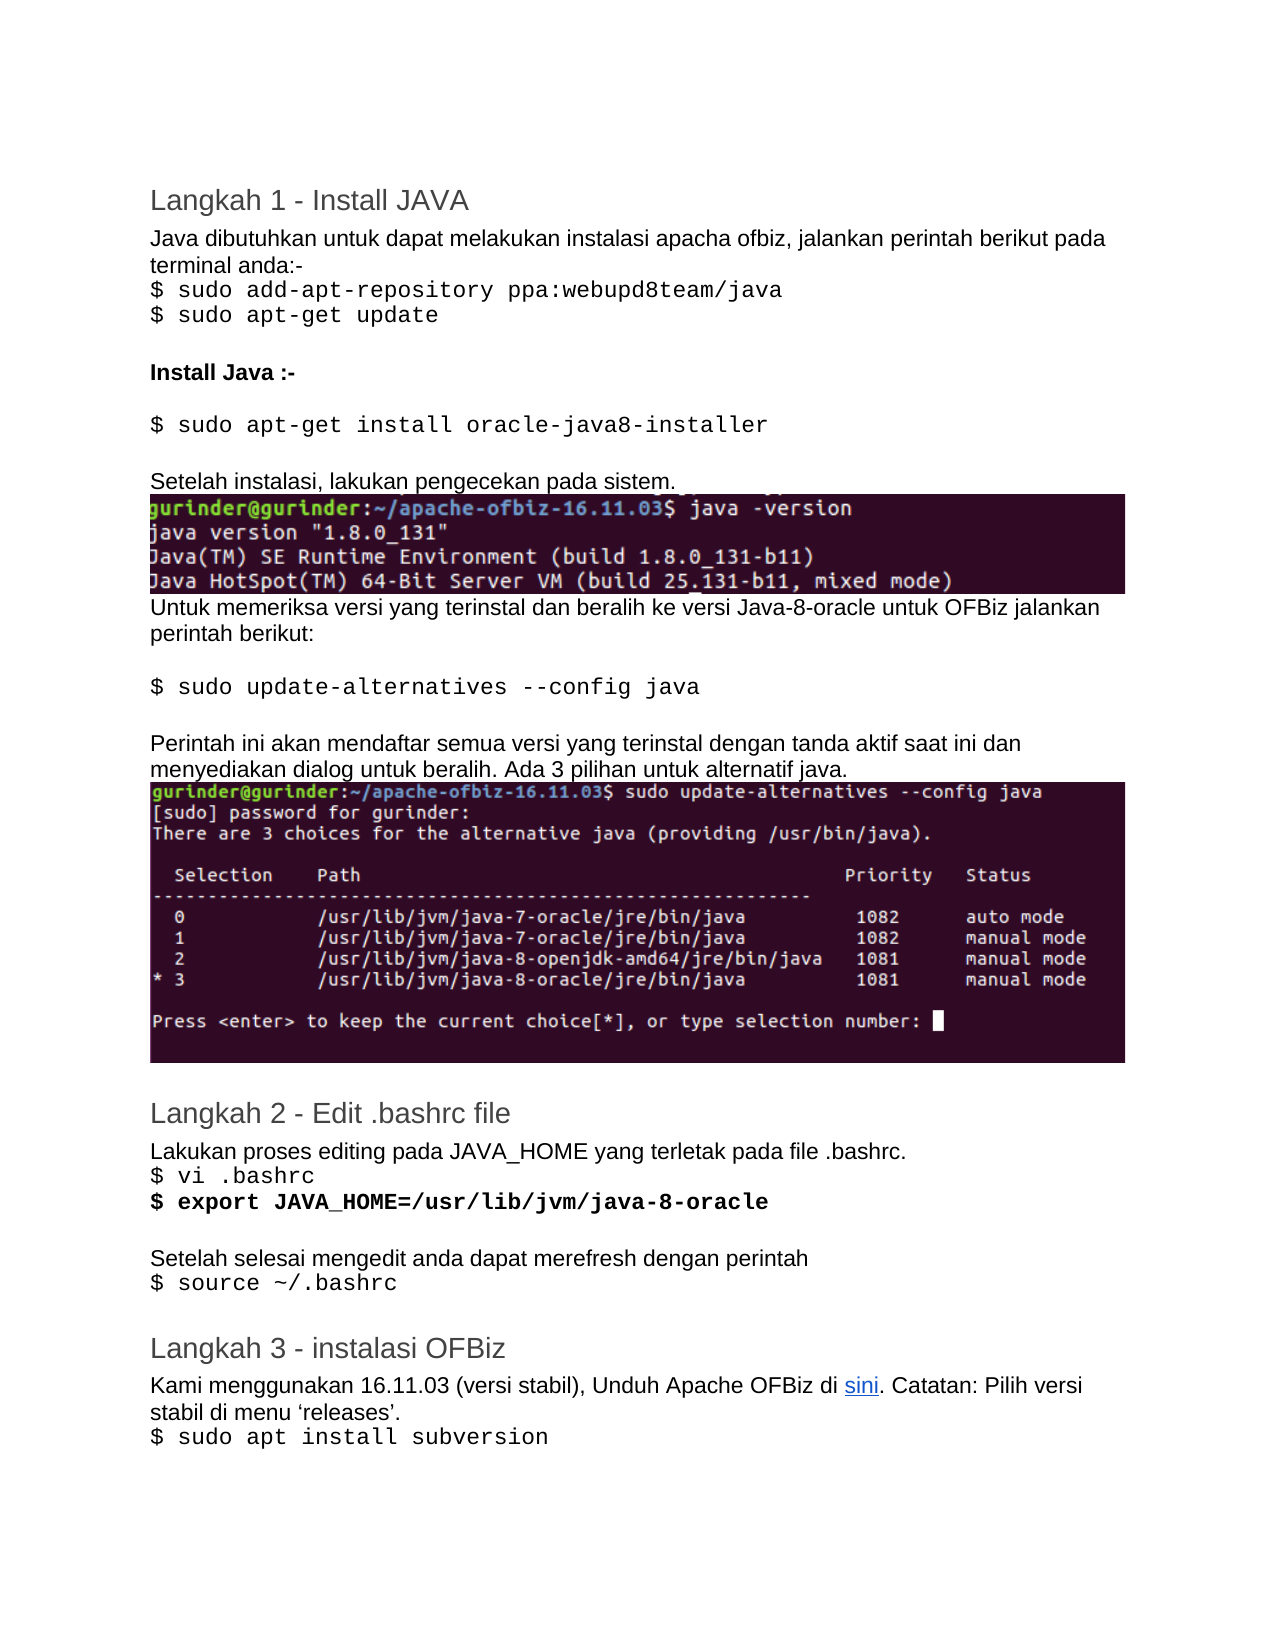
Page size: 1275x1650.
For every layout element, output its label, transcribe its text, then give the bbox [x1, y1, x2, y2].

text Kami menggunakan 16.11.03 (versi stabil), Unduh Apache OFBiz di sini. Catatan: Pilih versi stabil di menu ‘releases’. [150, 1372, 1125, 1425]
text Untuk memeriksa versi yang terinstal dan beralih ke versi Java-8-oracle untuk OFBiz jalankan perintah berikut: [150, 594, 1125, 646]
text $ sudo apt-get install oracle-java8-installer [150, 414, 1125, 439]
text $ vi .bashrc [150, 1164, 1125, 1190]
text $ sudo update-alternatives --config java [150, 675, 1125, 701]
text Perintah ini akan mendaftar semua versi yang terinstal dengan tanda aktif saat ini dan menyediakan dialog untuk beralih. Ada 3 pilihan untuk alternatif java. [150, 730, 1125, 782]
text Langkah 1 - Install JAVA [150, 183, 1125, 217]
text Setelah instalasi, lakukan pengecekan pada sistem. [150, 468, 1125, 494]
text Setelah selesai mengedit anda dapat merefresh dengan perintah [150, 1245, 1125, 1271]
text Java dibutuhkan untuk dapat melakukan instalasi apacha ofbiz, jalankan perintah berikut pada terminal anda:- [150, 225, 1125, 278]
text Lakukan proses editing pada JAVA_HOME yang terletak pada file .bashrc. [150, 1138, 1125, 1164]
text $ sudo apt-get update [150, 304, 1125, 330]
text $ sudo apt install subversion [150, 1425, 1125, 1451]
text $ export JAVA_HOME=/usr/lib/jvm/java-8-oracle [150, 1190, 1125, 1216]
picture [150, 494, 1125, 594]
text Langkah 3 - instalasi OFBiz [150, 1331, 1125, 1364]
text Install Java :- [150, 358, 1125, 385]
picture [150, 782, 1125, 1063]
text Langkah 2 - Edit .bashrc file [150, 1096, 1125, 1130]
text $ source ~/.bashrc [150, 1271, 1125, 1297]
text $ sudo add-apt-repository ppa:webupd8team/java [150, 278, 1125, 304]
